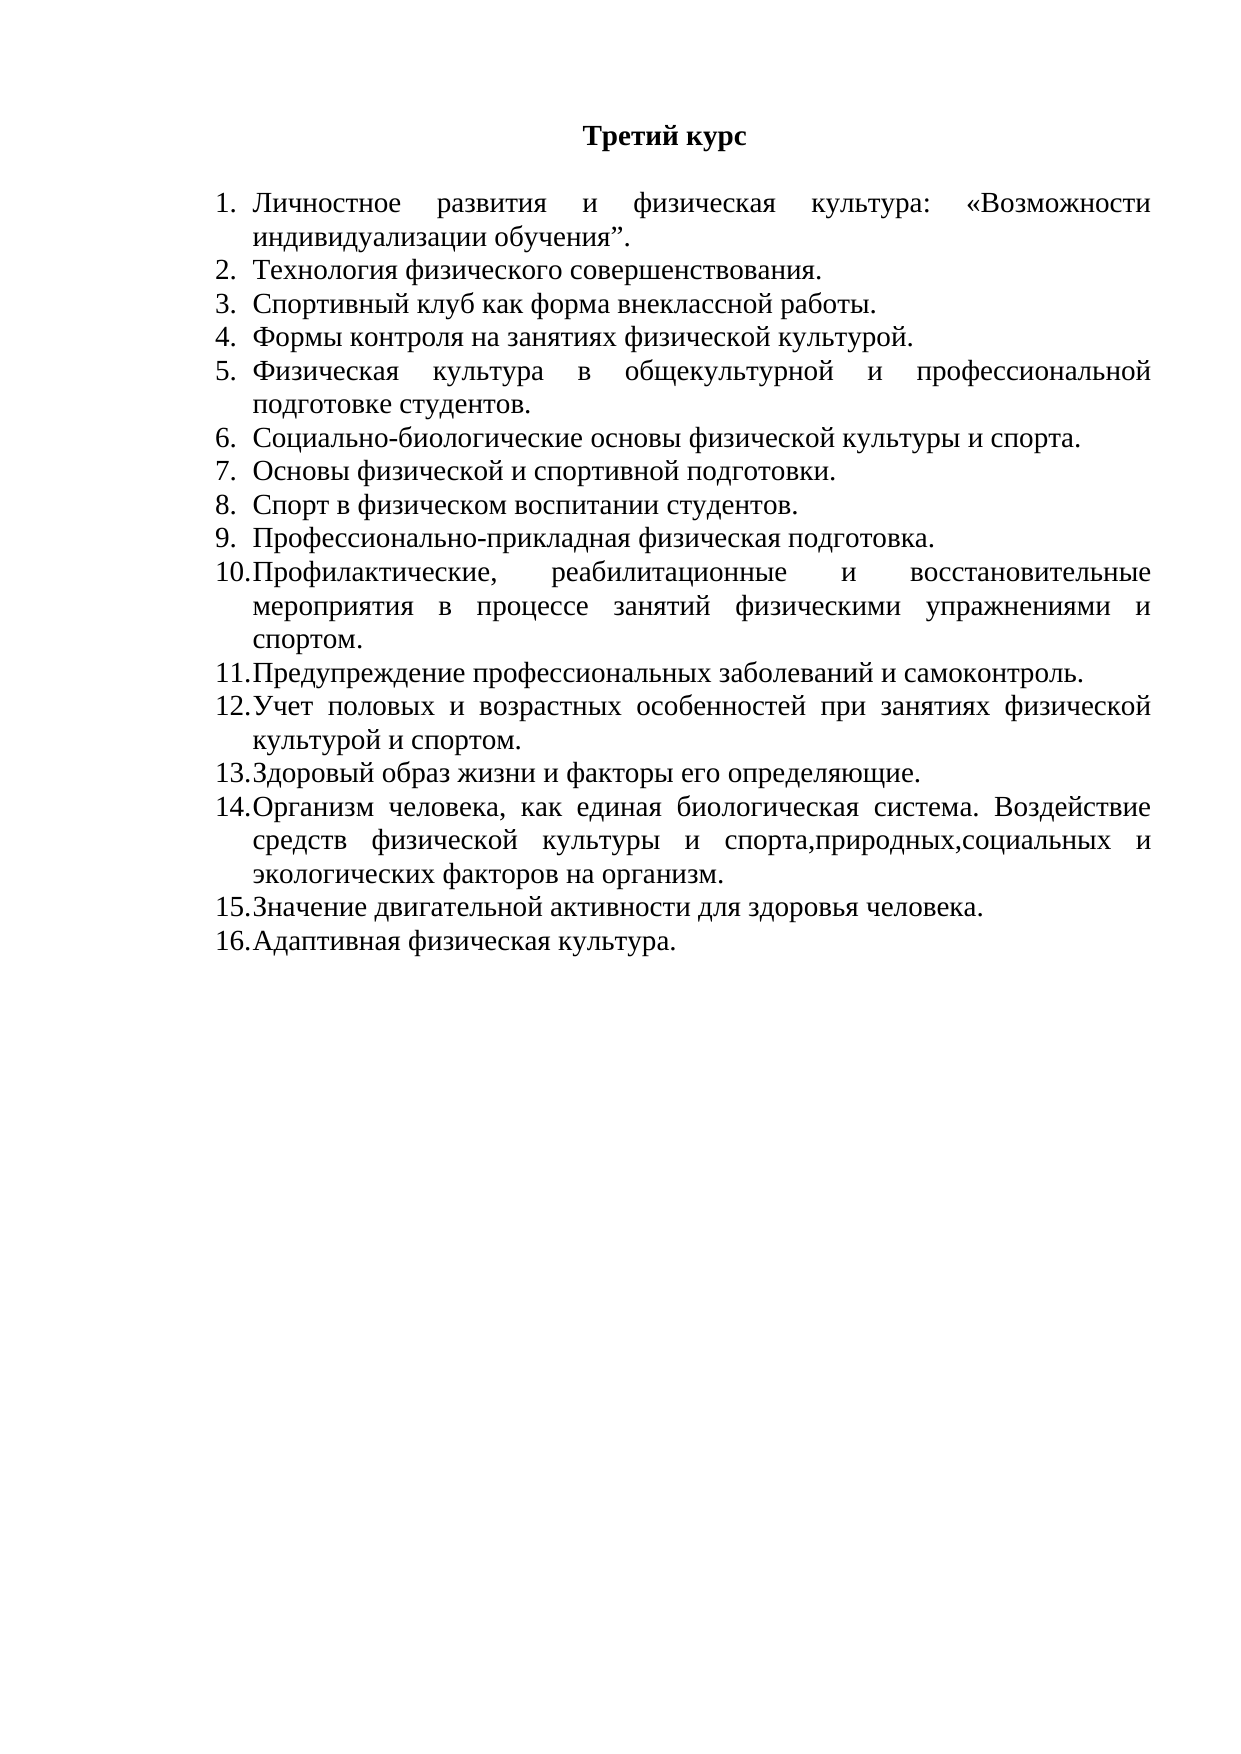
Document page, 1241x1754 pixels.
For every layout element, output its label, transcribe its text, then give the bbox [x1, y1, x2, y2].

list Личностное развития и физическая культура: «Возможности индивидуализации обучения”. [215, 185, 1152, 252]
list Основы физической и спортивной подготовки. [215, 453, 1152, 487]
list Технология физического совершенствования. [215, 252, 1152, 286]
list Формы контроля на занятиях физической культурой. [215, 319, 1152, 353]
list Спорт в физическом воспитании студентов. [215, 487, 1152, 521]
list Здоровый образ жизни и факторы его определяющие. [215, 755, 1152, 789]
list Предупреждение профессиональных заболеваний и самоконтроль. [215, 655, 1152, 688]
list Значение двигательной активности для здоровья человека. [215, 889, 1152, 923]
list Учет половых и возрастных особенностей при занятиях физической культурой и спортом. [215, 688, 1152, 755]
list Социально-биологические основы физической культуры и спорта. [215, 420, 1152, 453]
text Третий курс [177, 118, 1152, 152]
list Профессионально-прикладная физическая подготовка. [215, 521, 1152, 554]
list Спортивный клуб как форма внеклассной работы. [215, 286, 1152, 319]
list Организм человека, как единая биологическая система. Воздействие средств физической культуры и спорта,природных,социальных и экологических факторов на организм. [215, 789, 1152, 889]
list Профилактические, реабилитационные и восстановительные мероприятия в процессе занятий физическими упражнениями и спортом. [215, 554, 1152, 655]
list Физическая культура в общекультурной и профессиональной подготовке студентов. [215, 353, 1152, 420]
list Адаптивная физическая культура. [215, 923, 1152, 957]
